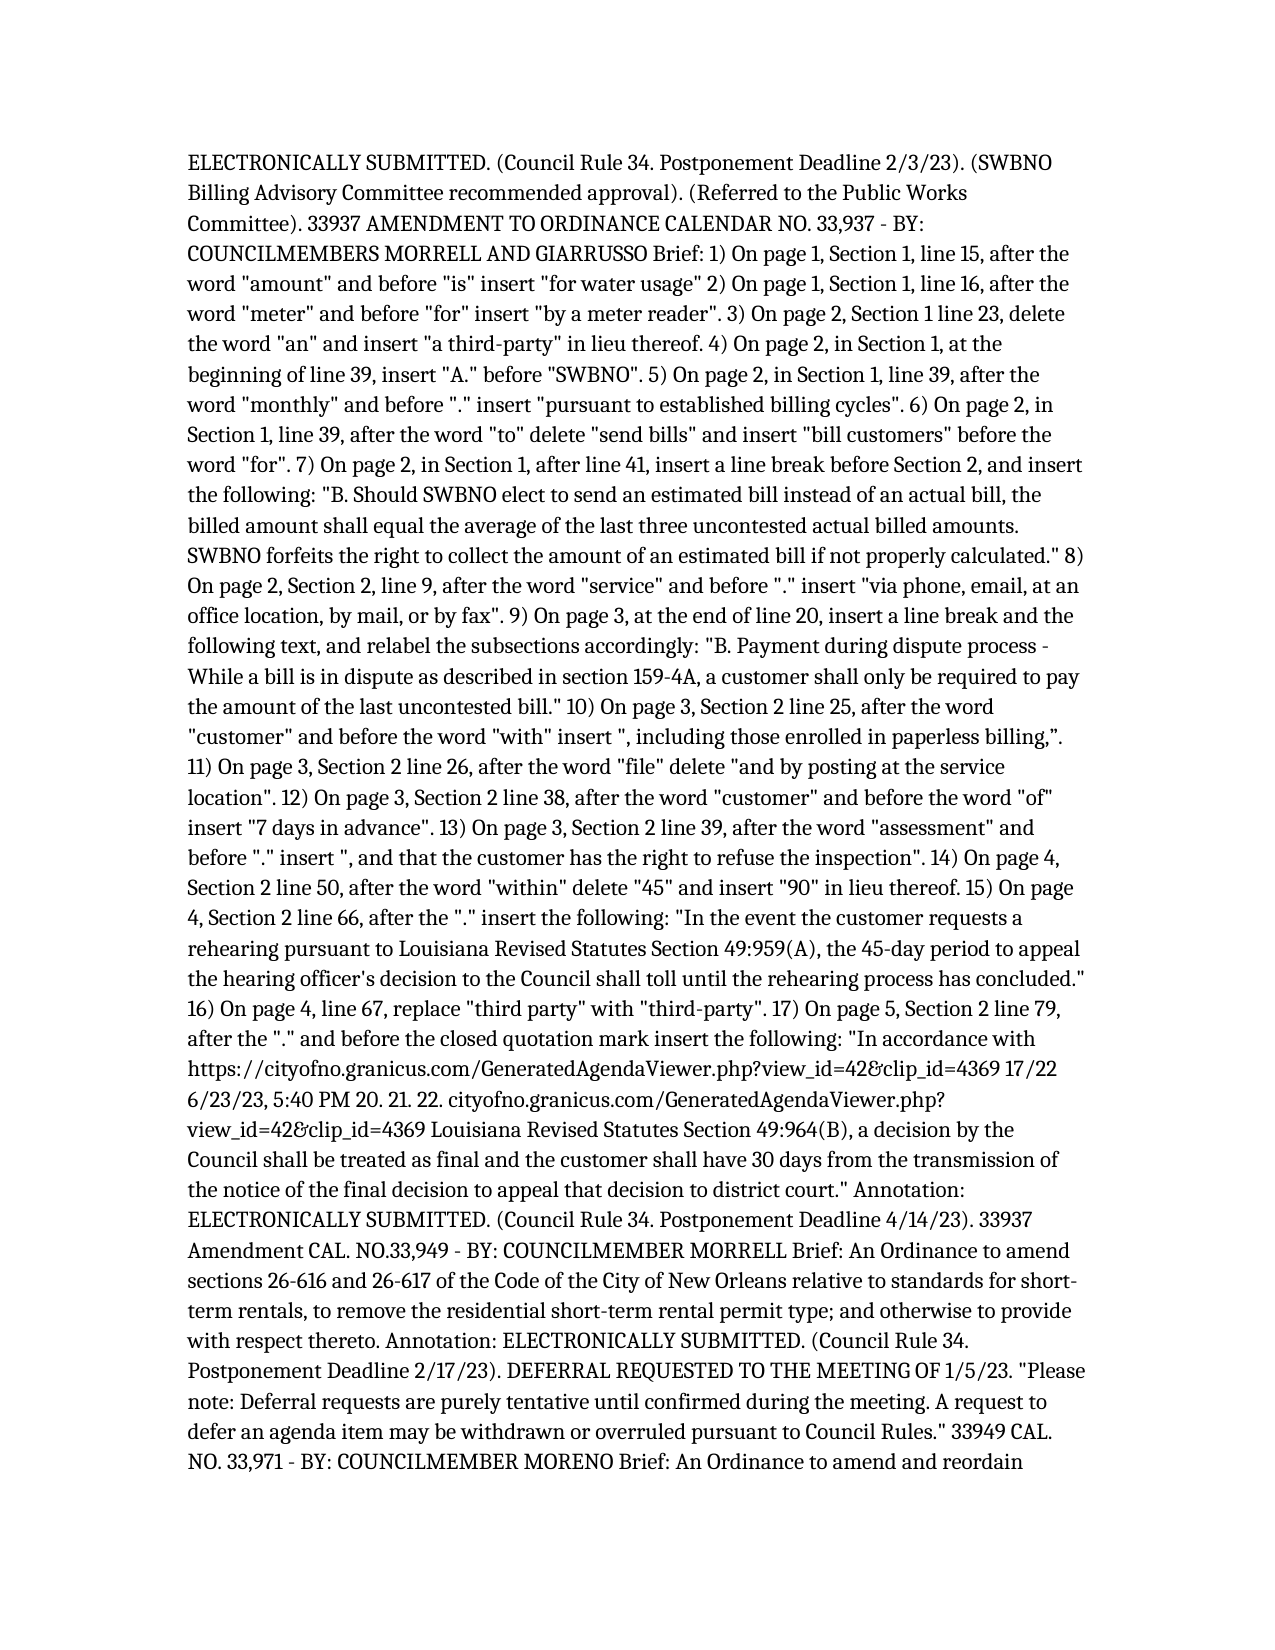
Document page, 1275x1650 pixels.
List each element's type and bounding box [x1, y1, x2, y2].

text [187, 150, 1087, 1475]
